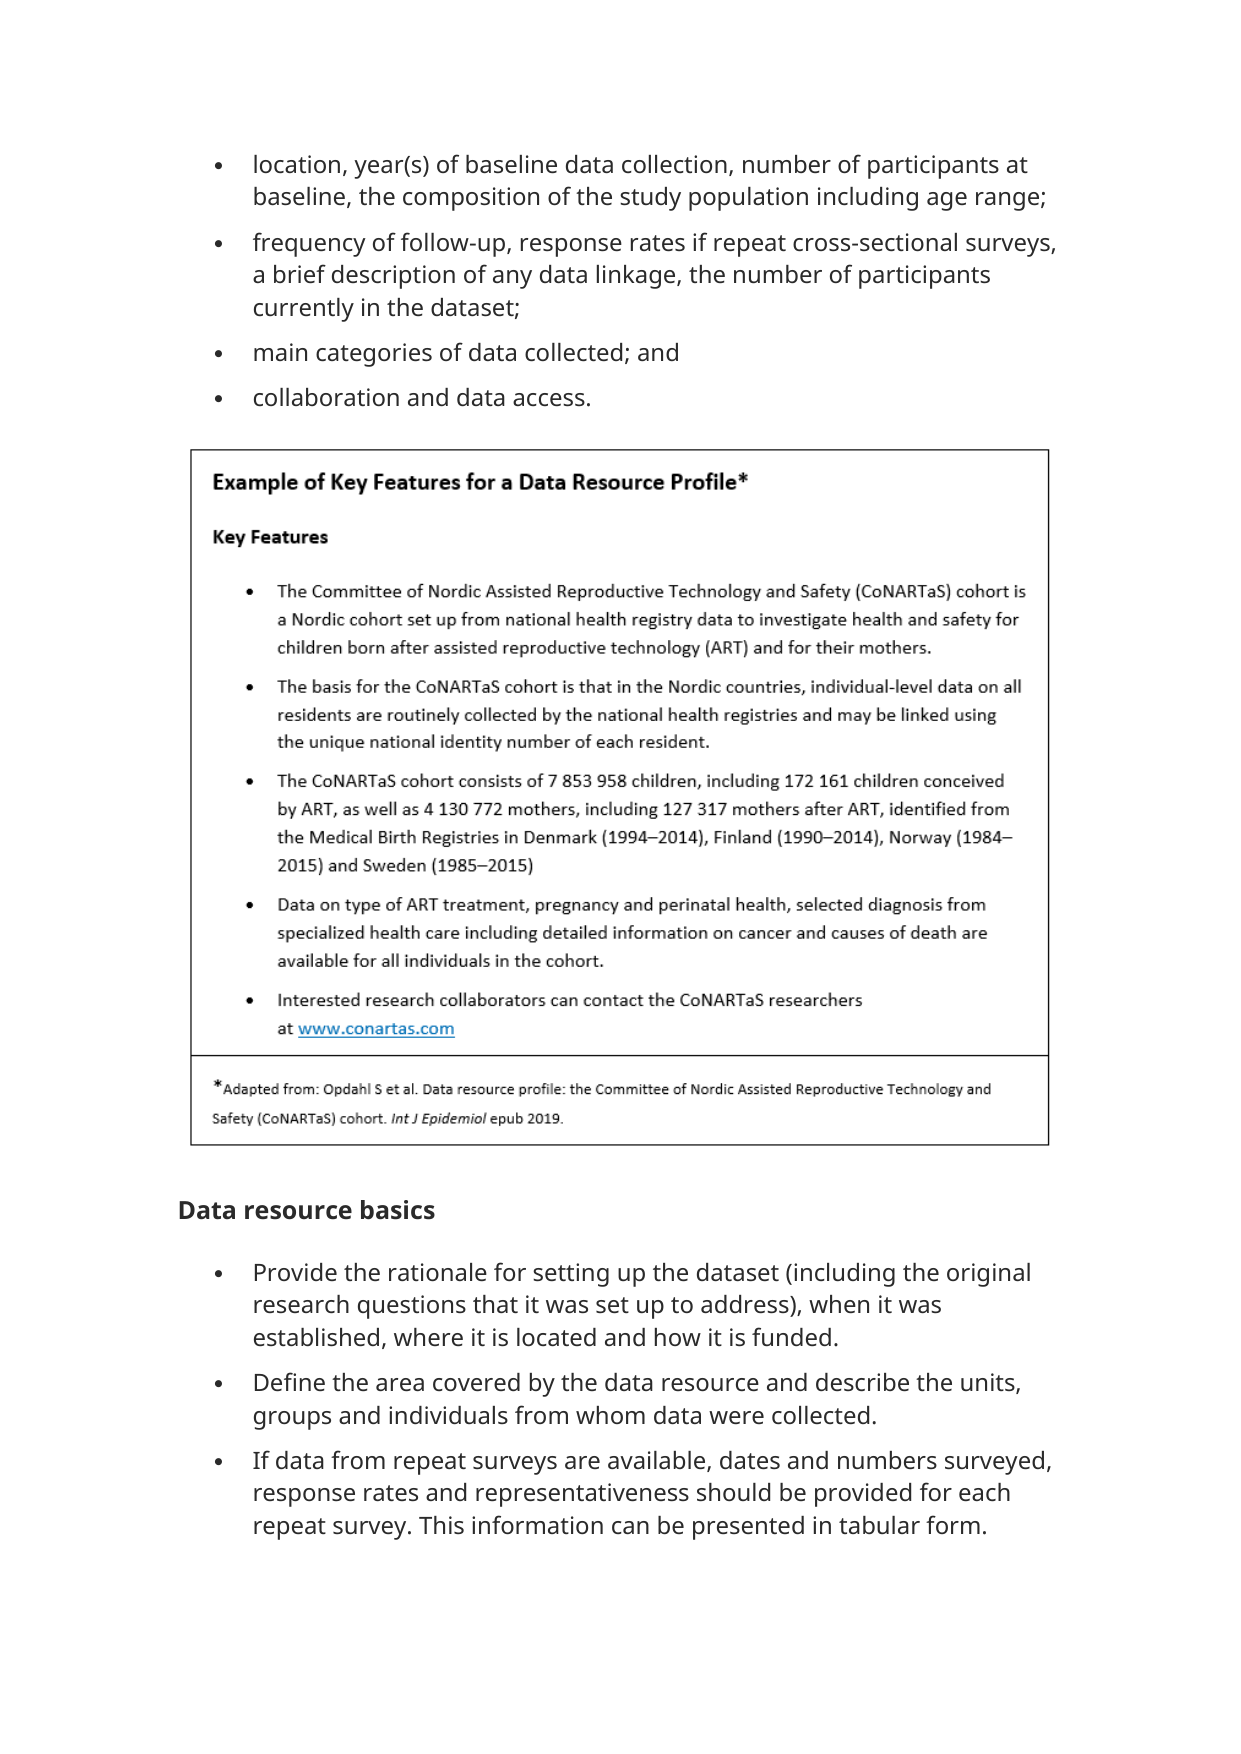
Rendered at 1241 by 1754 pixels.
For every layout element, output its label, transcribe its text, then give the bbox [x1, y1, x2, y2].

list collaboration and data access. [215, 381, 1063, 413]
list If data from repeat surveys are available, dates and numbers surveyed, response rates and representativeness should be provided for each repeat survey. This information can be presented in tabular form. [215, 1444, 1063, 1541]
list Provide the rationale for setting up the dataset (including the original research questions that it was set up to address), when it was established, where it is located and how it is funded. [215, 1256, 1063, 1353]
list location, year(s) of baseline data collection, number of participants at baseline, the composition of the study population including age range; [215, 148, 1063, 213]
list Define the area covered by the data resource and describe the units, groups and individuals from whom data were collected. [215, 1366, 1063, 1431]
text Data resource basics [177, 1192, 1063, 1226]
picture [177, 442, 1063, 1164]
list main categories of data collected; and [215, 336, 1063, 368]
list frequency of follow-up, response rates if repeat cross-sectional surveys, a brief description of any data linkage, the number of participants currently in the dataset; [215, 225, 1063, 323]
